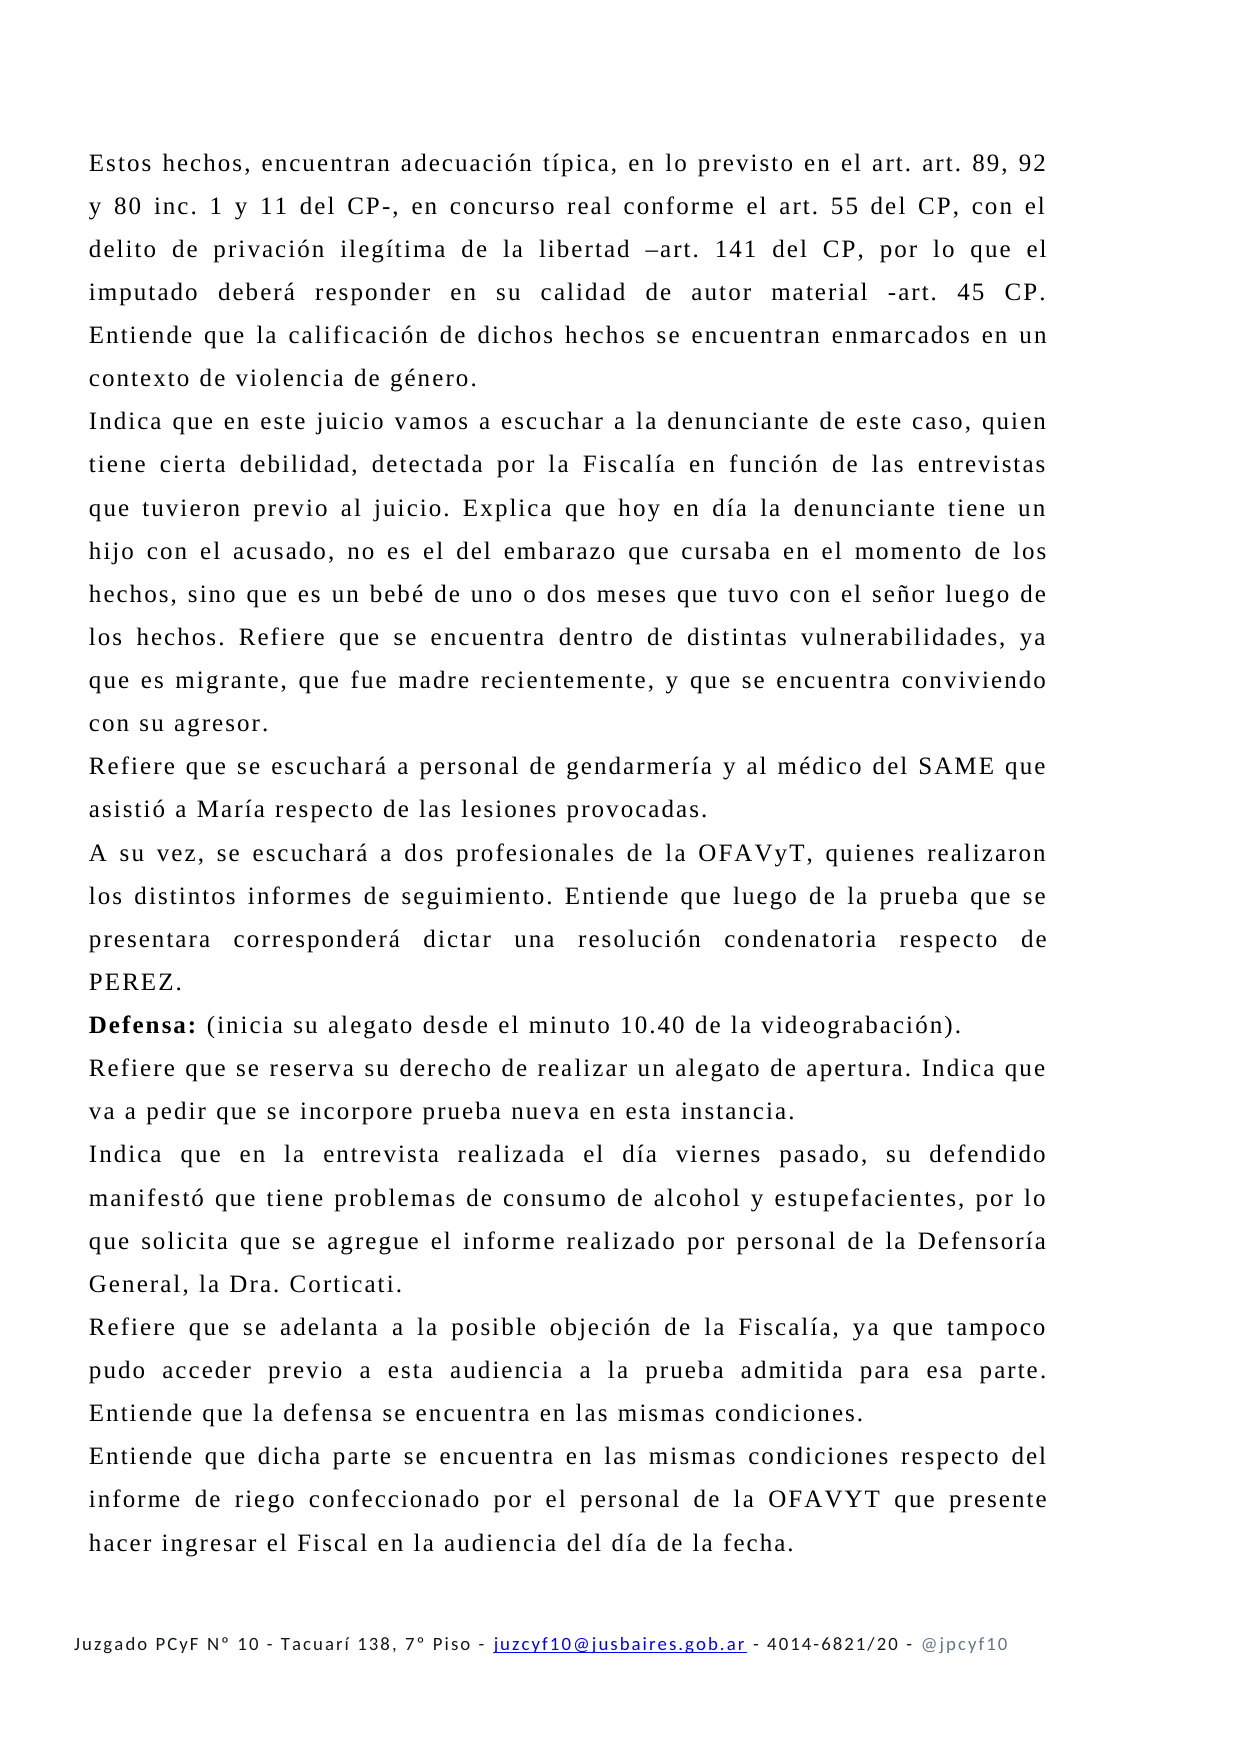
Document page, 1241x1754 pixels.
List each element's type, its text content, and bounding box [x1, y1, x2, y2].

text A su vez, se escuchará a dos profesionales de la OFAVyT, quienes realizaron los distintos informes de seguimiento. Entiende que luego de la prueba que se presentara corresponderá dictar una resolución condenatoria respecto de PEREZ. [89, 838, 1048, 996]
text Entiende que dicha parte se encuentra en las mismas condiciones respecto del informe de riego confeccionado por el personal de la OFAVYT que presente hacer ingresar el Fiscal en la audiencia del día de la fecha. [89, 1441, 1048, 1556]
text Indica que en la entrevista realizada el día viernes pasado, su defendido manifestó que tiene problemas de consumo de alcohol y estupefacientes, por lo que solicita que se agregue el informe realizado por personal de la Defensoría General, la Dra. Corticati. [89, 1139, 1048, 1298]
text Estos hechos, encuentran adecuación típica, en lo previsto en el art. art. 89, 92 y 80 inc. 1 y 11 del CP-, en concurso real conforme el art. 55 del CP, con el delito de privación ilegítima de la libertad –art. 141 del CP, por lo que el imputado deberá responder en su calidad de autor material -art. 45 CP. Entiende que la calificación de dichos hechos se encuentran enmarcados en un contexto de violencia de género. [89, 148, 1048, 392]
text Indica que en este juicio vamos a escuchar a la denunciante de este caso, quien tiene cierta debilidad, detectada por la Fiscalía en función de las entrevistas que tuvieron previo al juicio. Explica que hoy en día la denunciante tiene un hijo con el acusado, no es el del embarazo que cursaba en el momento de los hechos, sino que es un bebé de uno o dos meses que tuvo con el señor luego de los hechos. Refiere que se encuentra dentro de distintas vulnerabilidades, ya que es migrante, que fue madre recientemente, y que se encuentra conviviendo con su agresor. [89, 406, 1048, 737]
text Defensa: (inicia su alegato desde el minuto 10.40 de la videograbación). [89, 1010, 1048, 1039]
text Refiere que se adelanta a la posible objeción de la Fiscalía, ya que tampoco pudo acceder previo a esta audiencia a la prueba admitida para esa parte. Entiende que la defensa se encuentra en las mismas condiciones. [89, 1312, 1048, 1427]
text Refiere que se escuchará a personal de gendarmería y al médico del SAME que asistió a María respecto de las lesiones provocadas. [89, 751, 1048, 823]
text Refiere que se reserva su derecho de realizar un alegato de apertura. Indica que va a pedir que se incorpore prueba nueva en esta instancia. [89, 1053, 1048, 1125]
